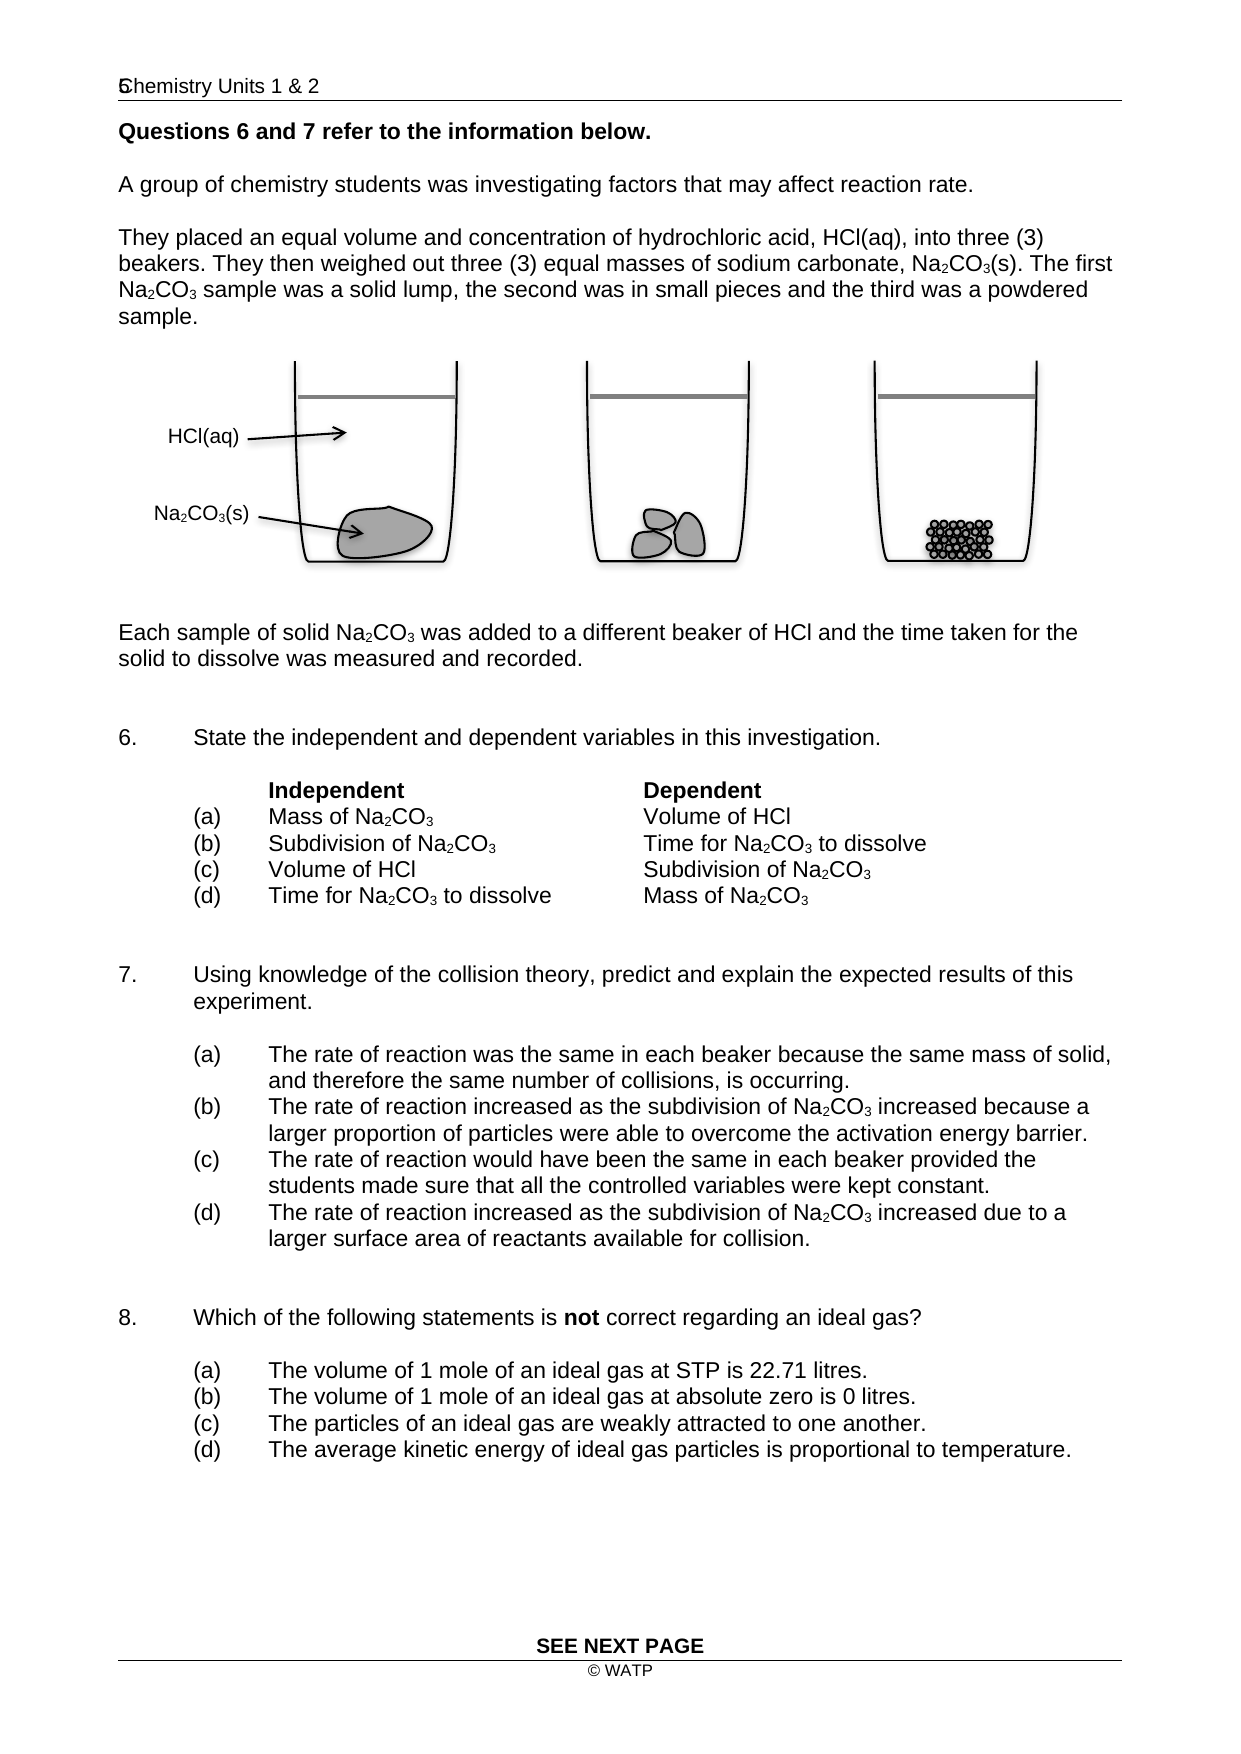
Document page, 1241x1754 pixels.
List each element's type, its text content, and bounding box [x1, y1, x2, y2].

list The rate of reaction increased as the subdivision of Na2CO3 increased because a larger proportion of particles were able to overcome the activation energy barrier. [193, 1093, 1122, 1146]
list Subdivision of Na2CO3 Time for Na2CO3 to dissolve [193, 830, 1122, 856]
list The rate of reaction was the same in each beaker because the same mass of solid, and therefore the same number of collisions, is occurring. [193, 1041, 1122, 1093]
text Each sample of solid Na2CO3 was added to a different beaker of HCl and the time taken for the solid to dissolve was measured and recorded. [118, 619, 1122, 672]
list Time for Na2CO3 to dissolve Mass of Na2CO3 [193, 882, 1122, 909]
list Mass of Na2CO3 Volume of HCl [193, 803, 1122, 830]
list The average kinetic energy of ideal gas particles is proportional to temperature. [193, 1436, 1122, 1462]
list Volume of HCl Subdivision of Na2CO3 [193, 856, 1122, 882]
text Questions 6 and 7 refer to the information below. [118, 118, 1122, 144]
text 8. Which of the following statements is not correct regarding an ideal gas? [118, 1304, 1122, 1330]
list The volume of 1 mole of an ideal gas at STP is 22.71 litres. [193, 1357, 1122, 1383]
text 6. State the independent and dependent variables in this investigation. [118, 724, 1122, 751]
list The rate of reaction would have been the same in each beaker provided the students made sure that all the controlled variables were kept constant. [193, 1146, 1122, 1199]
text A group of chemistry students was investigating factors that may affect reaction rate. [118, 171, 1122, 197]
list The volume of 1 mole of an ideal gas at absolute zero is 0 litres. [193, 1383, 1122, 1409]
list The particles of an ideal gas are weakly attracted to one another. [193, 1409, 1122, 1436]
text 7. Using knowledge of the collision theory, predict and explain the expected results of this experiment. [118, 961, 1122, 1014]
text Independent Dependent [118, 777, 1122, 803]
list The rate of reaction increased as the subdivision of Na2CO3 increased due to a larger surface area of reactants available for collision. [193, 1199, 1122, 1251]
text They placed an equal volume and concentration of hydrochloric acid, HCl(aq), into three (3) beakers. They then weighed out three (3) equal masses of sodium carbonate, Na2CO3(s). The first Na2CO3 sample was a solid lump, the second was in small pieces and the third was a powdered sample. [118, 223, 1122, 329]
